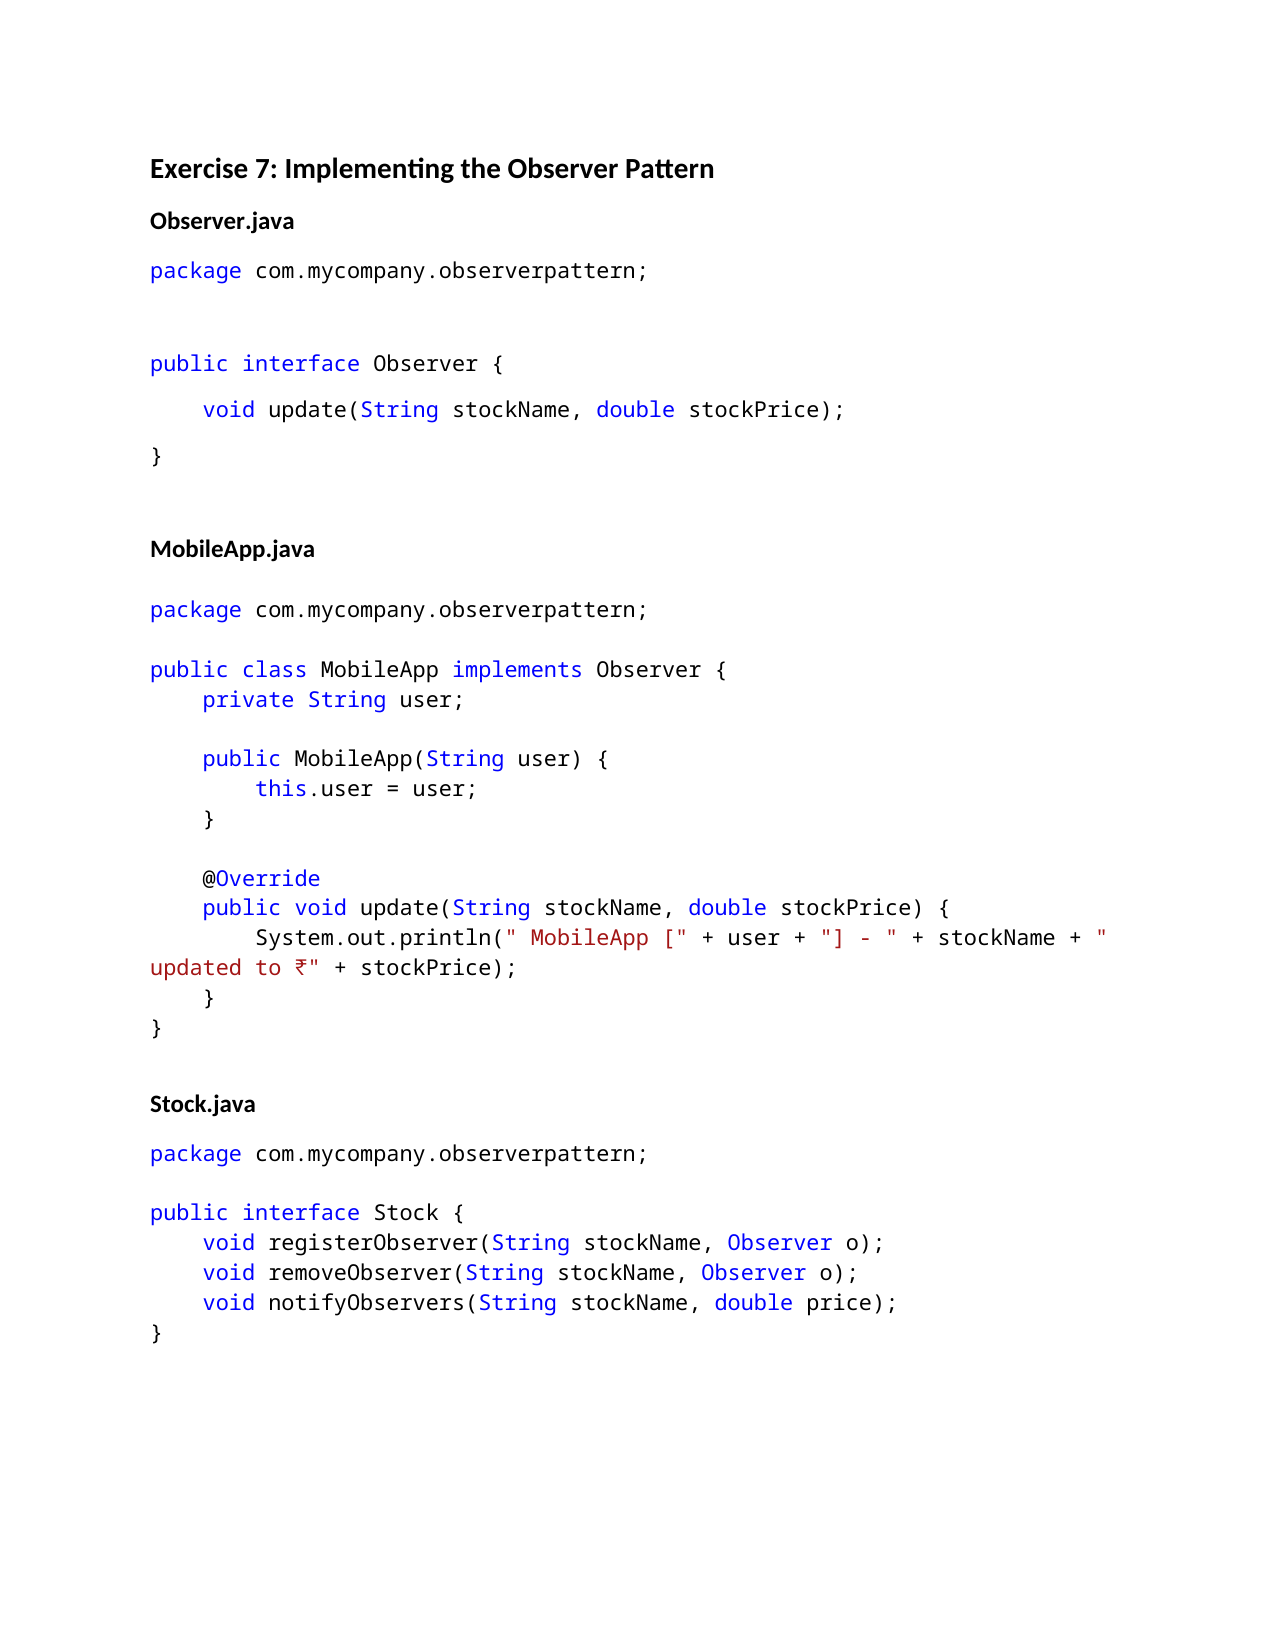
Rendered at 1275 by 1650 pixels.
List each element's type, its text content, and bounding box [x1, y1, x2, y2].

text } [150, 441, 1125, 470]
text public interface Observer { [150, 348, 1125, 377]
text } [150, 803, 1125, 833]
text public class MobileApp implements Observer { [150, 654, 1125, 684]
text Exercise 7: Implementing the Observer Pattern [150, 150, 1125, 186]
text void registerObserver(String stockName, Observer o); [150, 1227, 1125, 1257]
text } [150, 982, 1125, 1012]
text Stock.java [150, 1088, 1125, 1119]
text package com.mycompany.observerpattern; [150, 1138, 1125, 1168]
text public MobileApp(String user) { [150, 743, 1125, 773]
text System.out.println(" MobileApp [" + user + "] - " + stockName + " updated to ₹" + stockPrice); [150, 922, 1125, 982]
text void update(String stockName, double stockPrice); [150, 394, 1125, 424]
text } [150, 1012, 1125, 1041]
text void removeObserver(String stockName, Observer o); [150, 1257, 1125, 1287]
text package com.mycompany.observerpattern; [150, 594, 1125, 624]
text Observer.java [150, 205, 1125, 236]
text this.user = user; [150, 773, 1125, 803]
text private String user; [150, 684, 1125, 714]
text MobileApp.java [150, 533, 1125, 564]
text public interface Stock { [150, 1197, 1125, 1227]
text } [150, 1317, 1125, 1346]
text public void update(String stockName, double stockPrice) { [150, 892, 1125, 922]
text void notifyObservers(String stockName, double price); [150, 1287, 1125, 1317]
text package com.mycompany.observerpattern; [150, 255, 1125, 284]
text @Override [150, 863, 1125, 892]
